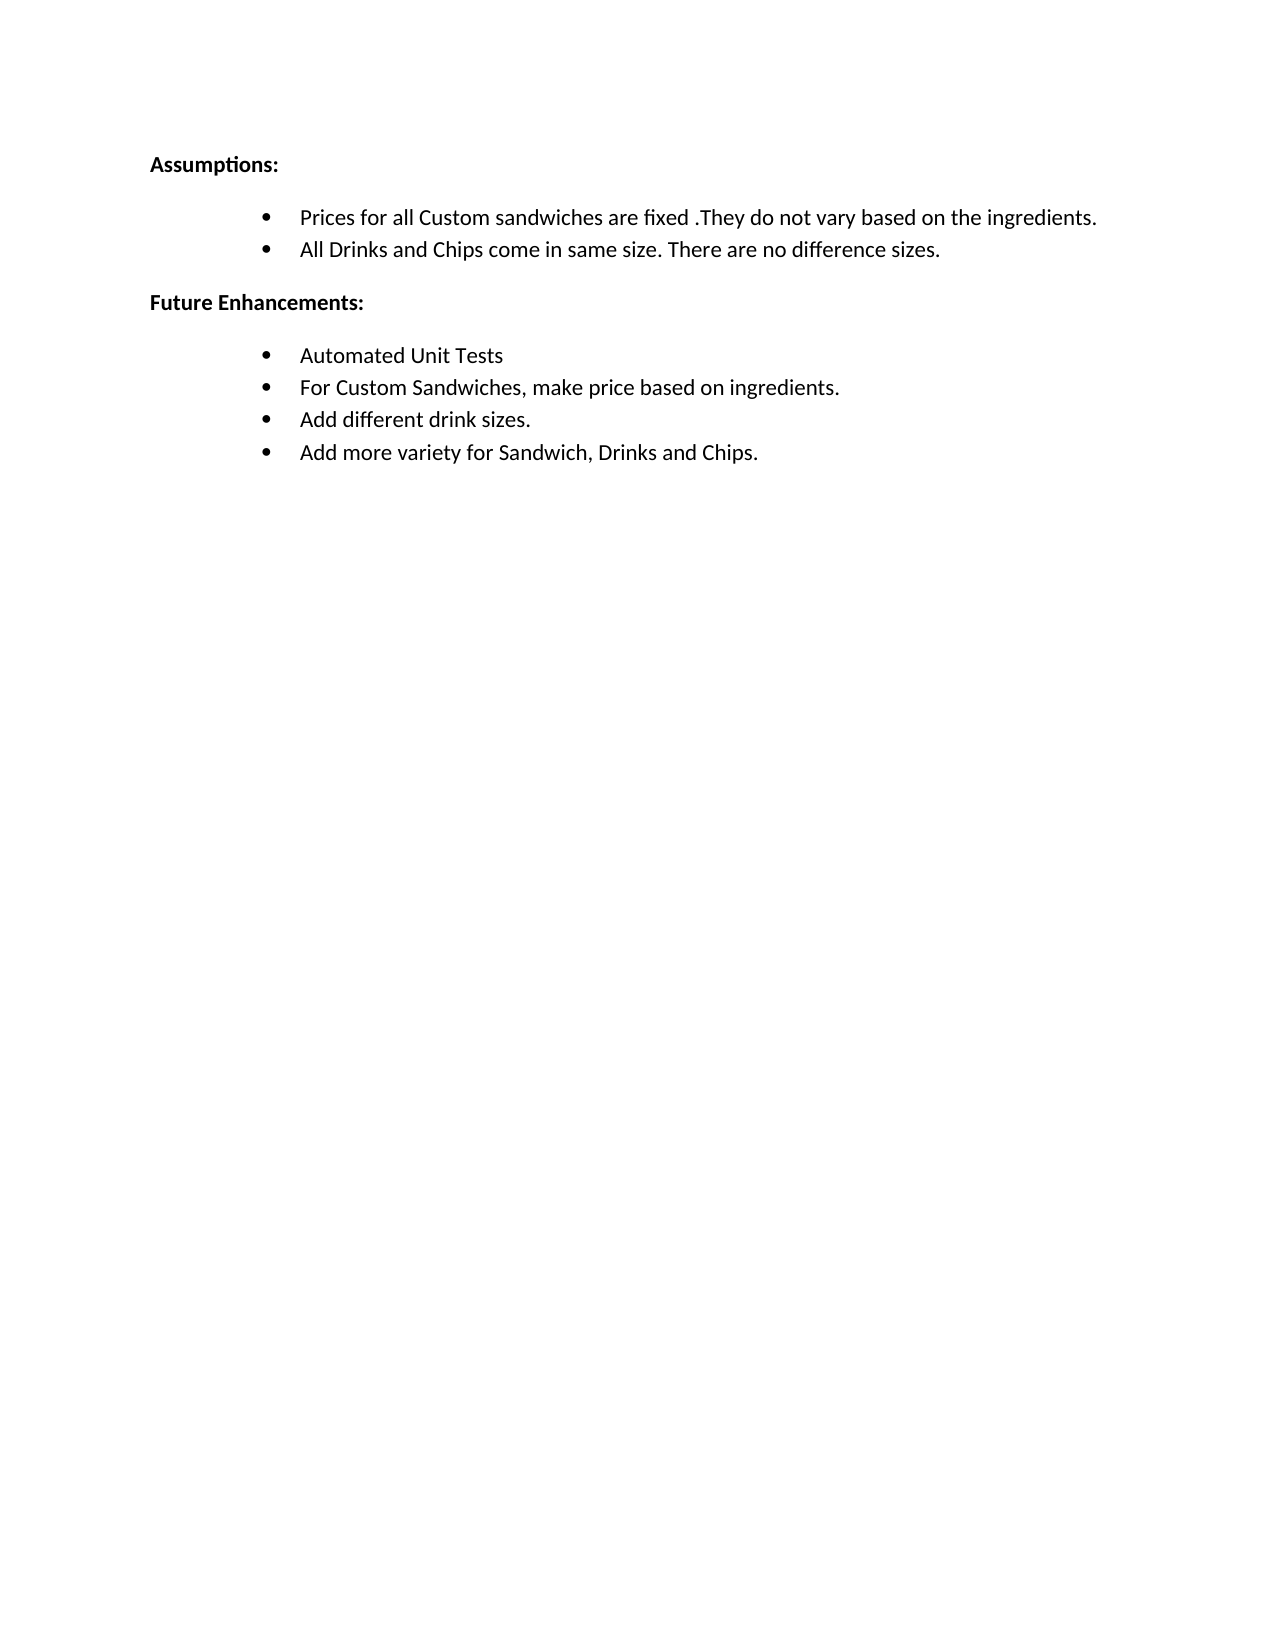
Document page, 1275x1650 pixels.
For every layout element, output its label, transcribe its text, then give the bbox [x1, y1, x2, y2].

list Prices for all Custom sandwiches are fixed .They do not vary based on the ingredients. [262, 203, 1125, 231]
text Assumptions: [150, 150, 1125, 178]
list Add more variety for Sandwich, Drinks and Chips. [262, 438, 1125, 466]
list Automated Unit Tests [262, 341, 1125, 369]
list For Custom Sandwiches, make price based on ingredients. [262, 373, 1125, 401]
list Add different drink sizes. [262, 406, 1125, 434]
list All Drinks and Chips come in same size. There are no difference sizes. [262, 235, 1125, 263]
text Future Enhancements: [150, 288, 1125, 316]
